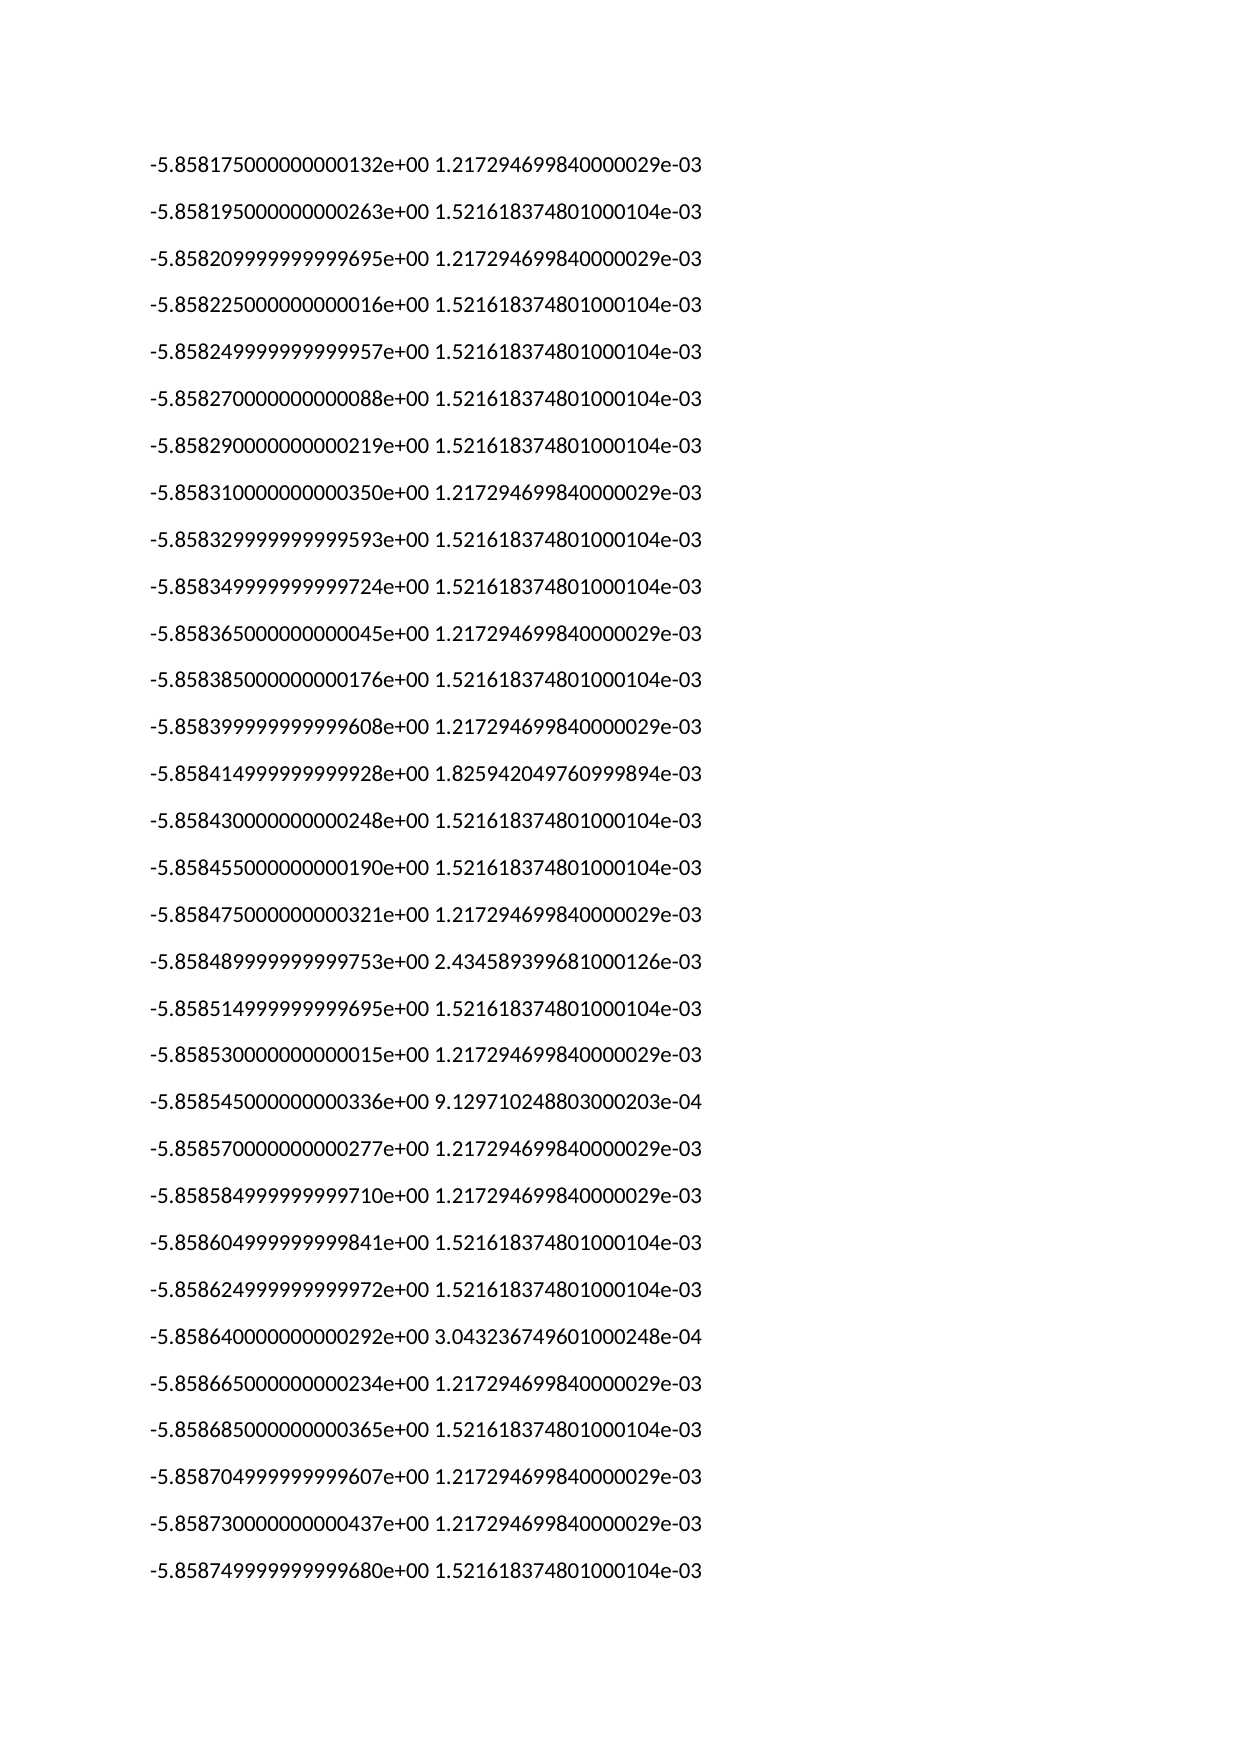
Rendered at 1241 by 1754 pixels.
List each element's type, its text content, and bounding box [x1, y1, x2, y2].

text -5.858475000000000321e+00 1.217294699840000029e-03 [150, 900, 1090, 928]
text -5.858604999999999841e+00 1.521618374801000104e-03 [150, 1228, 1090, 1256]
text -5.858249999999999957e+00 1.521618374801000104e-03 [150, 337, 1090, 366]
text -5.858514999999999695e+00 1.521618374801000104e-03 [150, 994, 1090, 1022]
text -5.858685000000000365e+00 1.521618374801000104e-03 [150, 1416, 1090, 1444]
text -5.858530000000000015e+00 1.217294699840000029e-03 [150, 1041, 1090, 1069]
text -5.858225000000000016e+00 1.521618374801000104e-03 [150, 291, 1090, 319]
text -5.858640000000000292e+00 3.043236749601000248e-04 [150, 1322, 1090, 1350]
text -5.858270000000000088e+00 1.521618374801000104e-03 [150, 384, 1090, 412]
text -5.858175000000000132e+00 1.217294699840000029e-03 [150, 150, 1090, 178]
text -5.858545000000000336e+00 9.129710248803000203e-04 [150, 1087, 1090, 1116]
text -5.858455000000000190e+00 1.521618374801000104e-03 [150, 853, 1090, 881]
text -5.858624999999999972e+00 1.521618374801000104e-03 [150, 1275, 1090, 1303]
text -5.858665000000000234e+00 1.217294699840000029e-03 [150, 1369, 1090, 1397]
text -5.858310000000000350e+00 1.217294699840000029e-03 [150, 478, 1090, 506]
text -5.858414999999999928e+00 1.825942049760999894e-03 [150, 759, 1090, 787]
text -5.858385000000000176e+00 1.521618374801000104e-03 [150, 666, 1090, 694]
text -5.858399999999999608e+00 1.217294699840000029e-03 [150, 712, 1090, 741]
text -5.858195000000000263e+00 1.521618374801000104e-03 [150, 197, 1090, 225]
text -5.858730000000000437e+00 1.217294699840000029e-03 [150, 1509, 1090, 1537]
text -5.858209999999999695e+00 1.217294699840000029e-03 [150, 244, 1090, 272]
text -5.858570000000000277e+00 1.217294699840000029e-03 [150, 1134, 1090, 1162]
text -5.858365000000000045e+00 1.217294699840000029e-03 [150, 619, 1090, 647]
text -5.858489999999999753e+00 2.434589399681000126e-03 [150, 947, 1090, 975]
text -5.858290000000000219e+00 1.521618374801000104e-03 [150, 431, 1090, 459]
text -5.858749999999999680e+00 1.521618374801000104e-03 [150, 1556, 1090, 1584]
text -5.858329999999999593e+00 1.521618374801000104e-03 [150, 525, 1090, 553]
text -5.858430000000000248e+00 1.521618374801000104e-03 [150, 806, 1090, 834]
text -5.858704999999999607e+00 1.217294699840000029e-03 [150, 1462, 1090, 1491]
text -5.858349999999999724e+00 1.521618374801000104e-03 [150, 572, 1090, 600]
text -5.858584999999999710e+00 1.217294699840000029e-03 [150, 1181, 1090, 1209]
